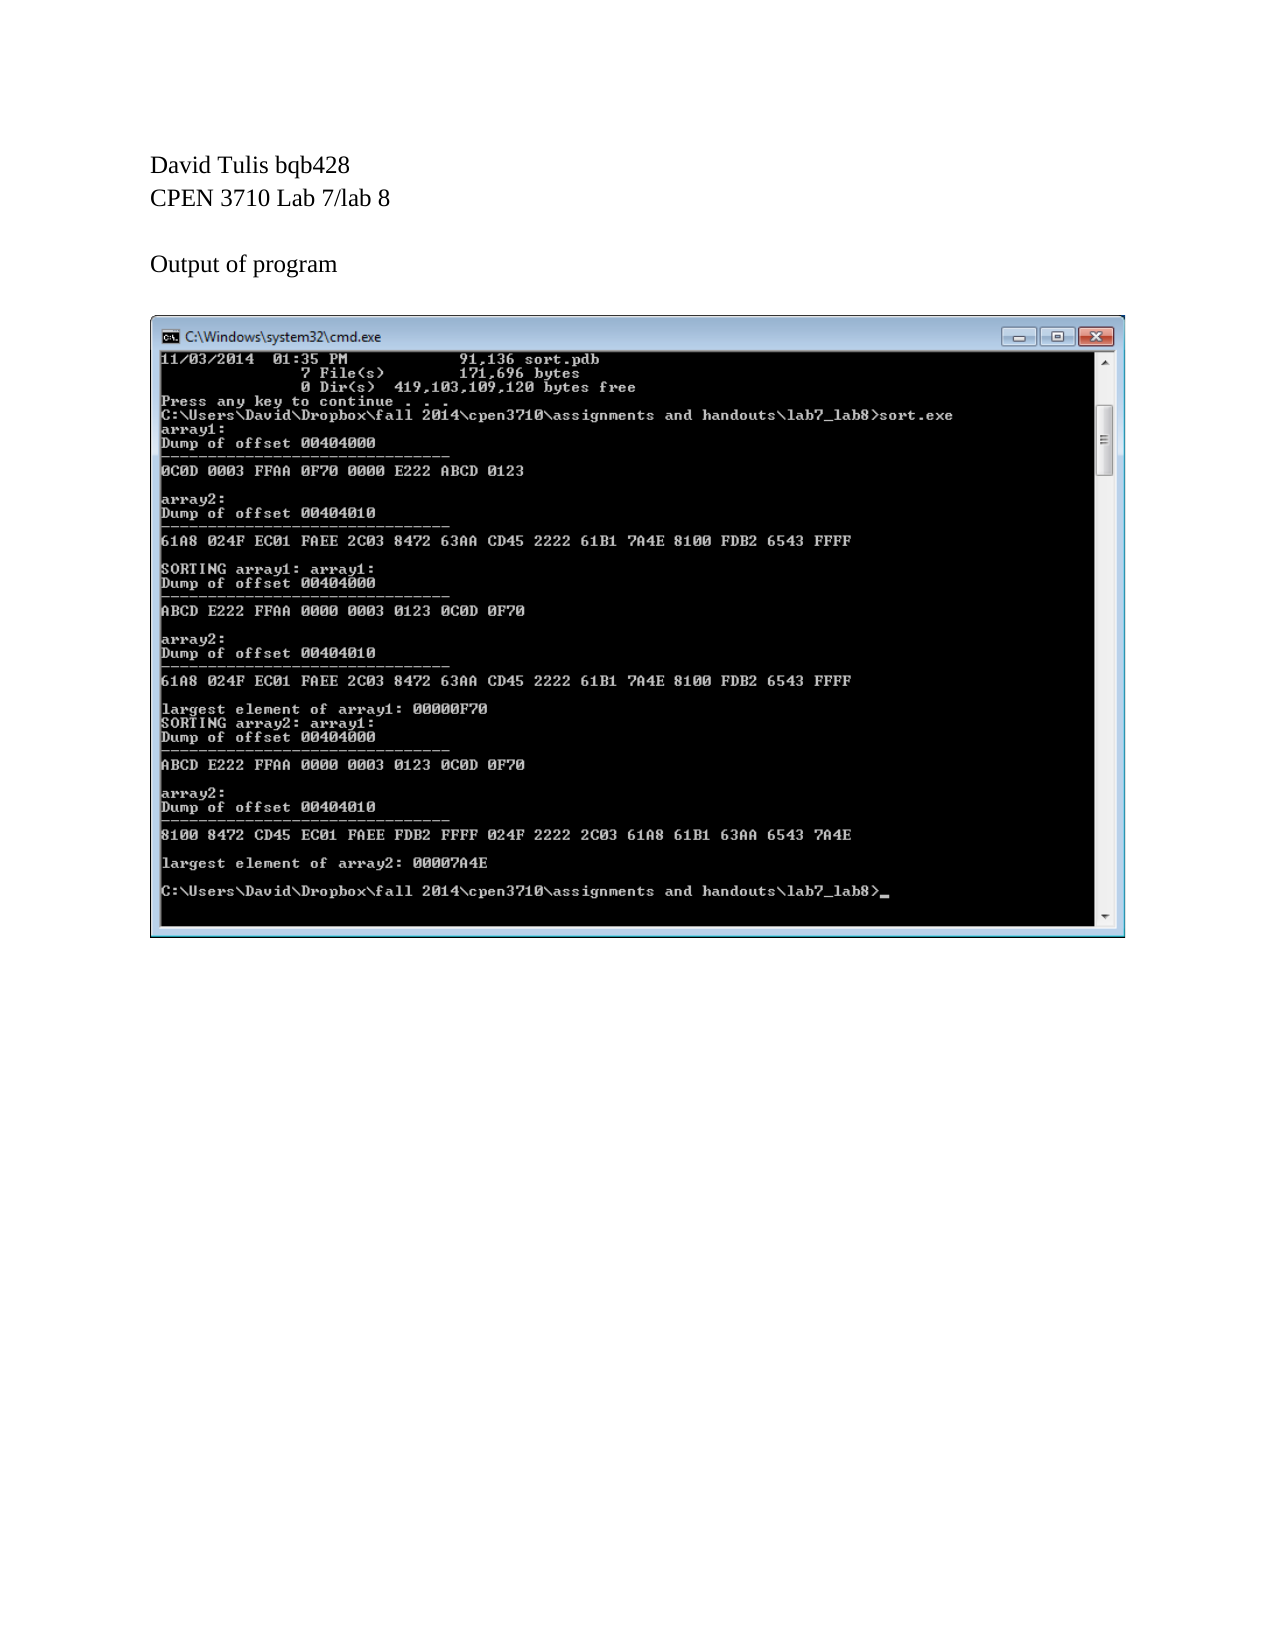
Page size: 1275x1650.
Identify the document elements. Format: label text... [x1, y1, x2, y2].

picture [150, 315, 1125, 938]
text Output of program [150, 249, 1125, 278]
text David Tulis bqb428 [150, 150, 1125, 179]
text CPEN 3710 Lab 7/lab 8 [150, 183, 1125, 212]
